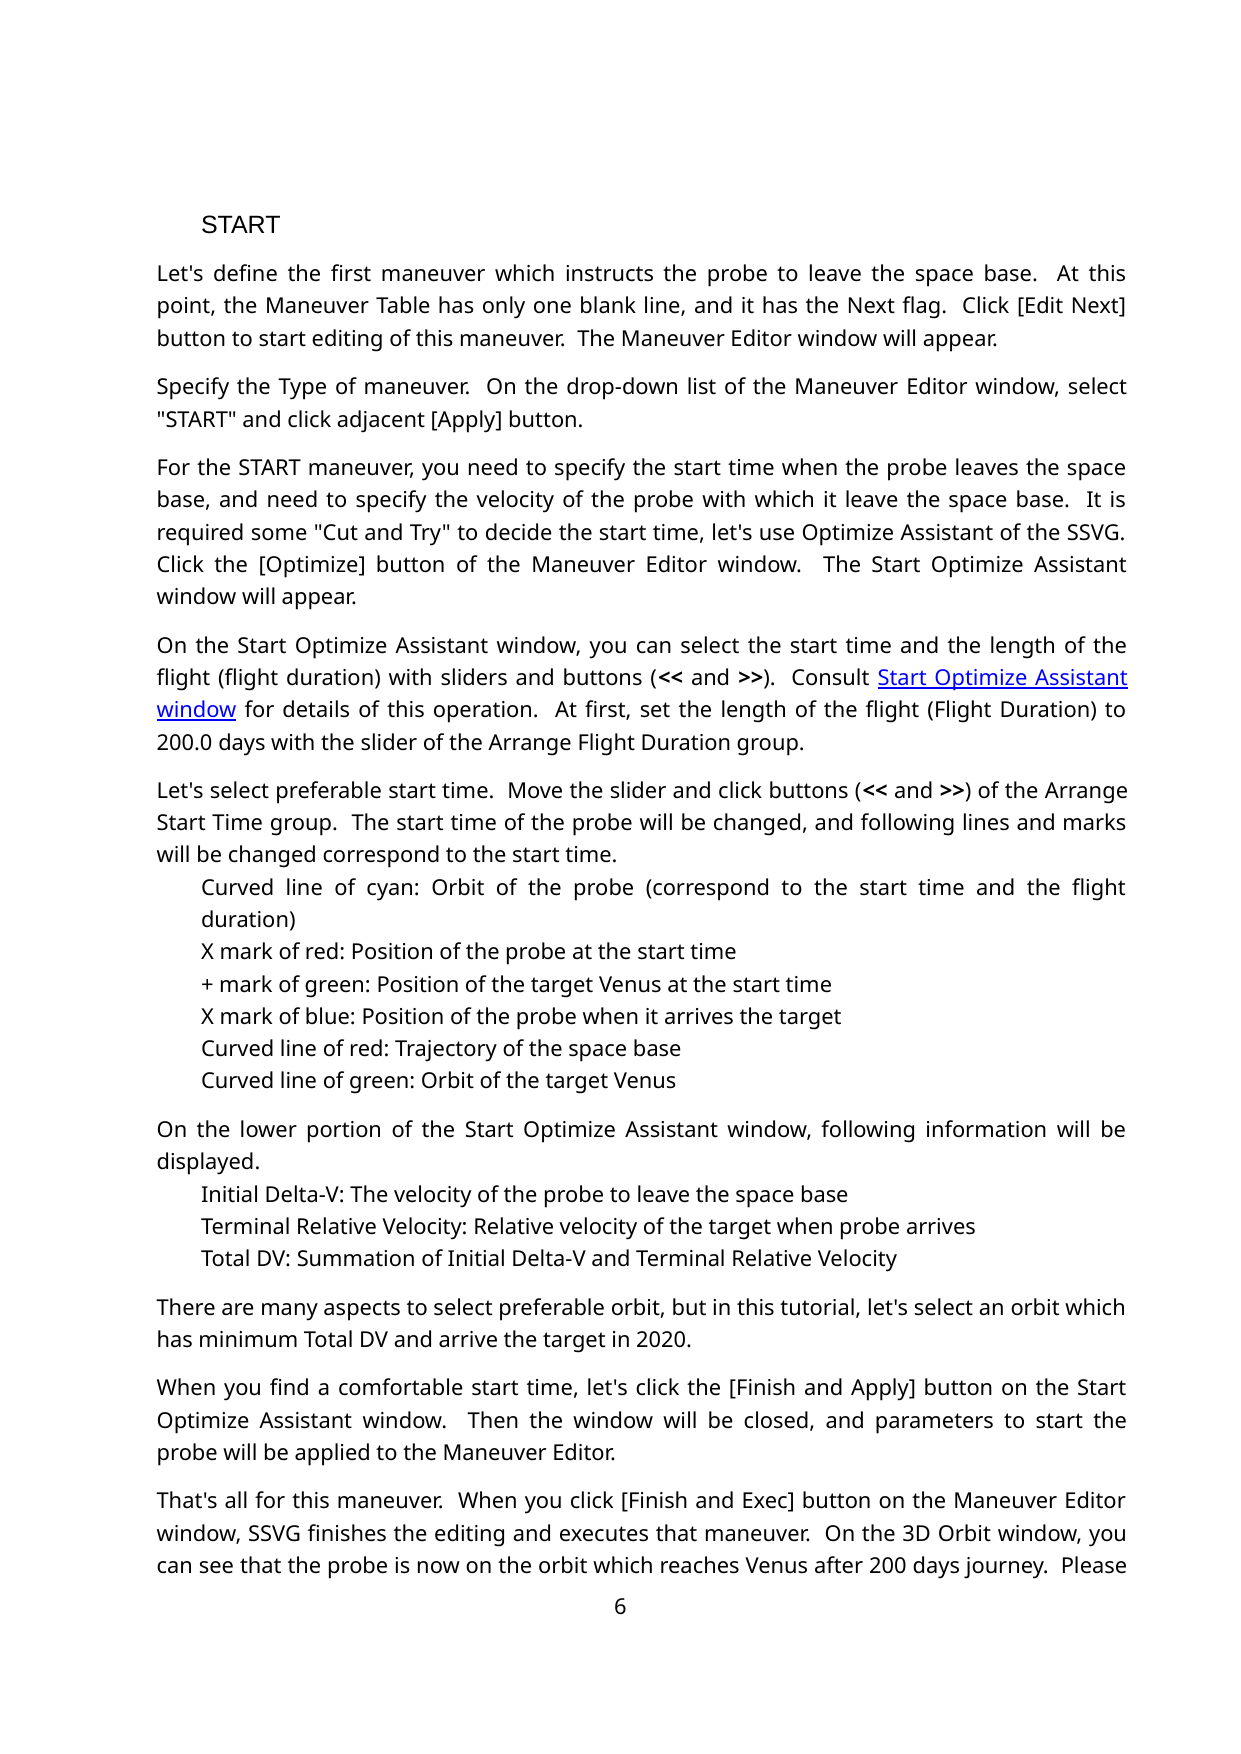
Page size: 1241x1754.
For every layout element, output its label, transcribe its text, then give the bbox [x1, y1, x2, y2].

text On the Start Optimize Assistant window, you can select the start time and the length of the flight (flight duration) with sliders and buttons (<< and >>). Consult Start Optimize Assistant window for details of this operation. At first, set the length of the flight (Flight Duration) to 200.0 days with the slider of the Arrange Flight Duration group. [156, 628, 1128, 757]
text X mark of red: Position of the probe at the start time [201, 935, 1128, 967]
text Specify the Type of maneuver. On the drop-down list of the Maneuver Editor window, select "START" and click adjacent [Apply] button. [156, 370, 1128, 434]
text Let's select preferable start time. Move the slider and click buttons (<< and >>) of the Arrange Start Time group. The start time of the probe will be changed, and following lines and marks will be changed correspond to the start time. [156, 774, 1128, 871]
text When you find a comfortable start time, let's click the [Finish and Apply] button on the Start Optimize Assistant window. Then the window will be closed, and parameters to start the probe will be applied to the Maneuver Editor. [156, 1371, 1128, 1468]
text There are many aspects to select preferable orbit, but in this tutorial, let's select an orbit which has minimum Total DV and arrive the target in 2020. [156, 1290, 1128, 1355]
text Let's define the first maneuver which instructs the probe to leave the space base. At this point, the Maneuver Table has only one blank line, and it has the Next flag. Click [Edit Next] button to start editing of this maneuver. The Maneuver Editor window will appear. [156, 257, 1128, 354]
text On the lower portion of the Start Optimize Assistant window, following information will be displayed. [156, 1113, 1128, 1177]
text + mark of green: Position of the target Venus at the start time [201, 967, 1128, 1000]
text Initial Delta-V: The velocity of the probe to leave the space base [201, 1177, 1128, 1209]
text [156, 1484, 1128, 1581]
text For the START maneuver, you need to specify the start time when the probe leaves the space base, and need to specify the velocity of the probe with which it leave the space base. It is required some "Cut and Try" to decide the start time, let's use Optimize Assistant of the SSVG. Click the [Optimize] button of the Maneuver Editor window. The Start Optimize Assistant window will appear. [156, 451, 1128, 612]
text Curved line of green: Orbit of the target Venus [201, 1064, 1128, 1097]
text X mark of blue: Position of the probe when it arrives the target [201, 1000, 1128, 1032]
text Curved line of red: Trajectory of the space base [201, 1032, 1128, 1064]
text Curved line of cyan: Orbit of the probe (correspond to the start time and the flight duration) [201, 871, 1128, 935]
text Total DV: Summation of Initial Delta-V and Terminal Relative Velocity [201, 1242, 1128, 1274]
text Terminal Relative Velocity: Relative velocity of the target when probe arrives [201, 1209, 1128, 1242]
subtitle START [201, 208, 1128, 241]
